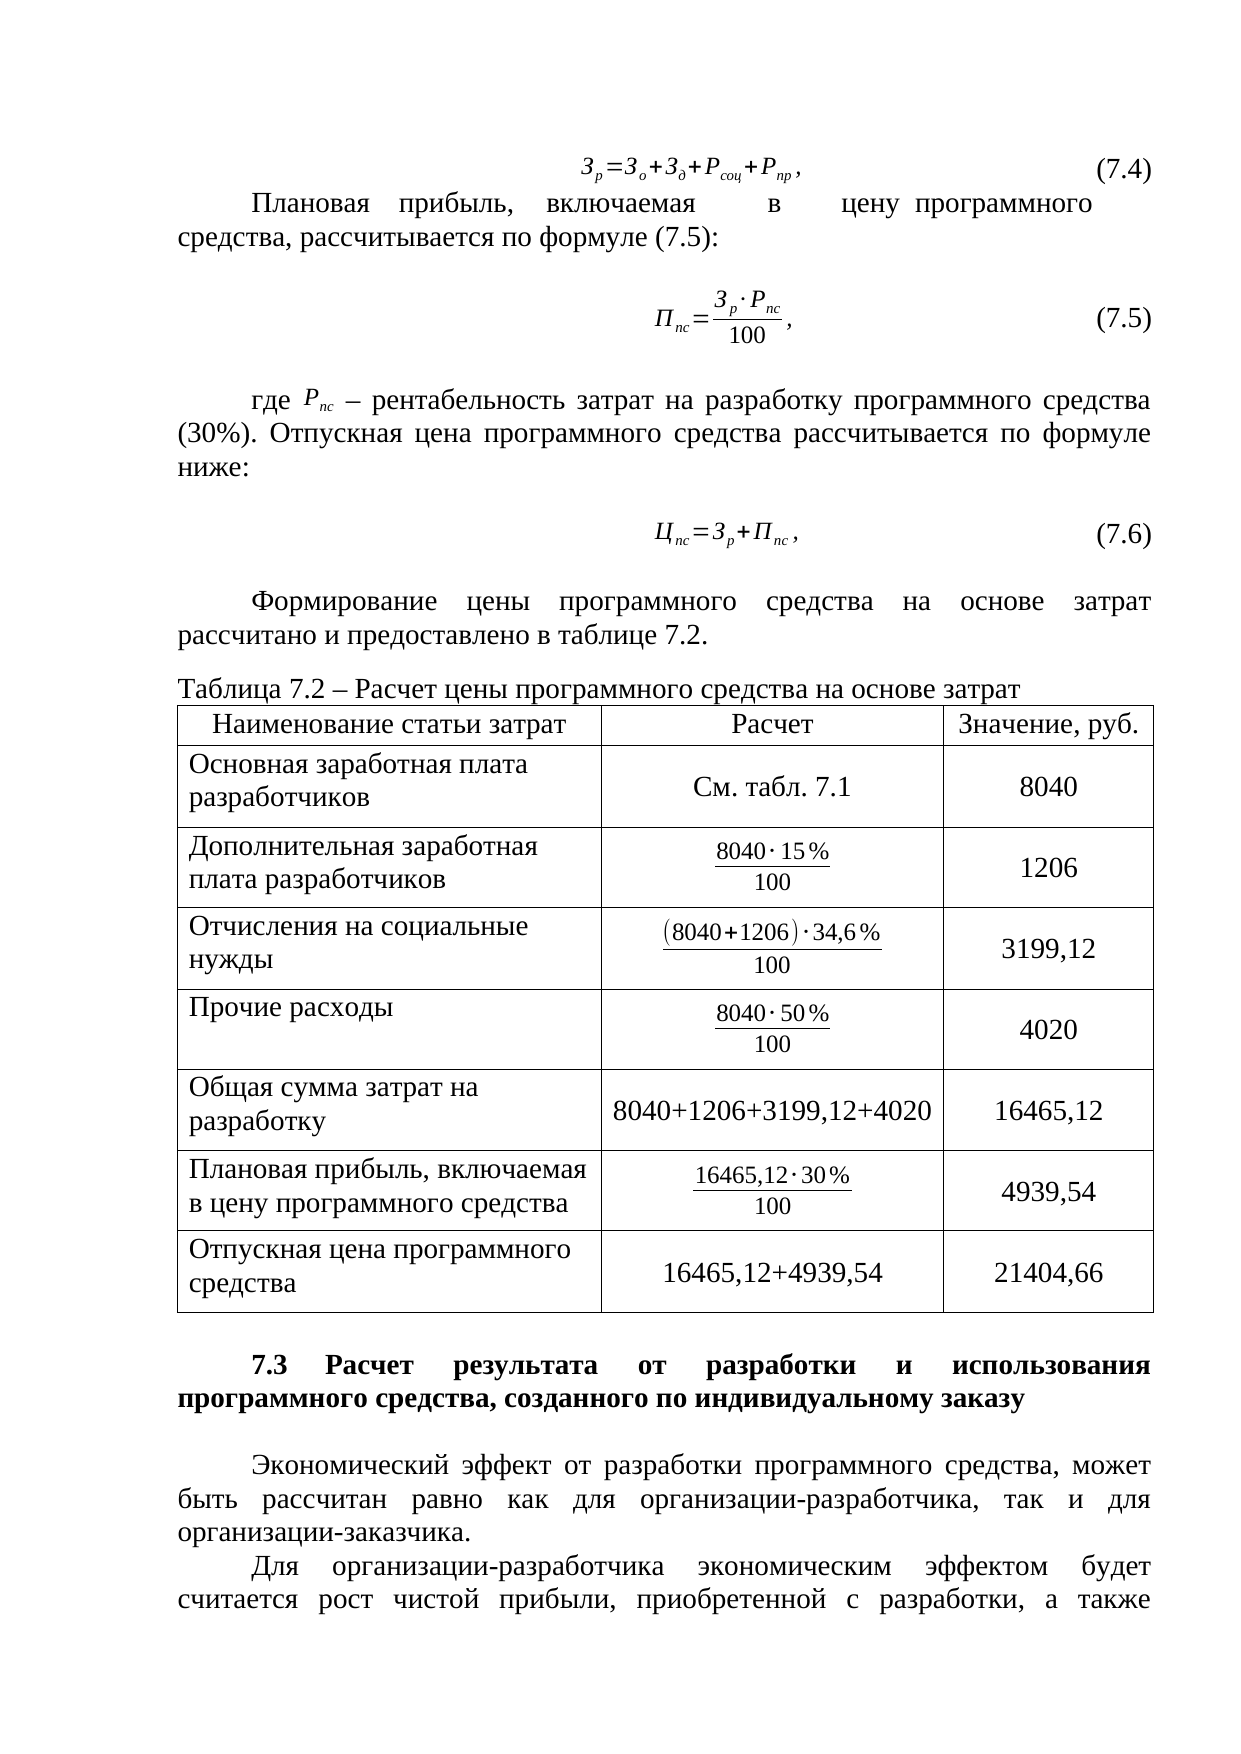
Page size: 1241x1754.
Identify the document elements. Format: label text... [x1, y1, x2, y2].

table_cell Плановая прибыль, включаемая в цену программного средства [178, 1151, 601, 1230]
table_cell Общая сумма затрат на разработку [178, 1070, 601, 1150]
table_cell 3199,12 [944, 908, 1153, 988]
text (7.6) [177, 516, 1152, 550]
table_cell 8040+1206+3199,12+4020 [602, 1070, 943, 1150]
table_header Расчет [602, 706, 943, 745]
text Таблица 7.2 – Расчет цены программного средства на основе затрат [177, 671, 1152, 705]
text Формирование цены программного средства на основе затрат рассчитано и предоставлено в таблице 7.2. [177, 583, 1152, 650]
table_cell Дополнительная заработная плата разработчиков [178, 828, 601, 907]
table_cell [602, 1151, 943, 1230]
subtitle 7.3 Расчет результата от разработки и использования программного средства, созданного по индивидуальному заказу [177, 1347, 1152, 1414]
text где – рентабельность затрат на разработку программного средства (30%). Отпускная цена программного средства рассчитывается по формуле ниже: [177, 382, 1152, 483]
table_cell 21404,66 [944, 1231, 1153, 1312]
table_cell 4939,54 [944, 1151, 1153, 1230]
table_header Значение, руб. [944, 706, 1153, 745]
table_cell Отчисления на социальные нужды [178, 908, 601, 988]
table_cell [602, 828, 943, 907]
table_cell 8040 [944, 746, 1153, 827]
table_cell [602, 908, 943, 988]
table_header Наименование статьи затрат [178, 706, 601, 745]
table_cell См. табл. 7.1 [602, 746, 943, 827]
text Экономический эффект от разработки программного средства, может быть рассчитан равно как для организации-разработчика, так и для организации-заказчика. [177, 1447, 1152, 1548]
table_cell Отпускная цена программного средства [178, 1231, 601, 1312]
table_cell Прочие расходы [178, 990, 601, 1068]
table_cell 16465,12 [944, 1070, 1153, 1150]
table_cell Основная заработная плата разработчиков [178, 746, 601, 827]
table_cell 16465,12+4939,54 [602, 1231, 943, 1312]
text (7.4) [177, 152, 1152, 185]
text Плановая прибыль, включаемая в цену программного средства, рассчитывается по формуле (7.5): [177, 185, 1152, 252]
table_cell [602, 990, 943, 1068]
table_cell 4020 [944, 990, 1153, 1068]
text (7.5) [177, 286, 1152, 348]
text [177, 1548, 1152, 1615]
table_cell 1206 [944, 828, 1153, 907]
